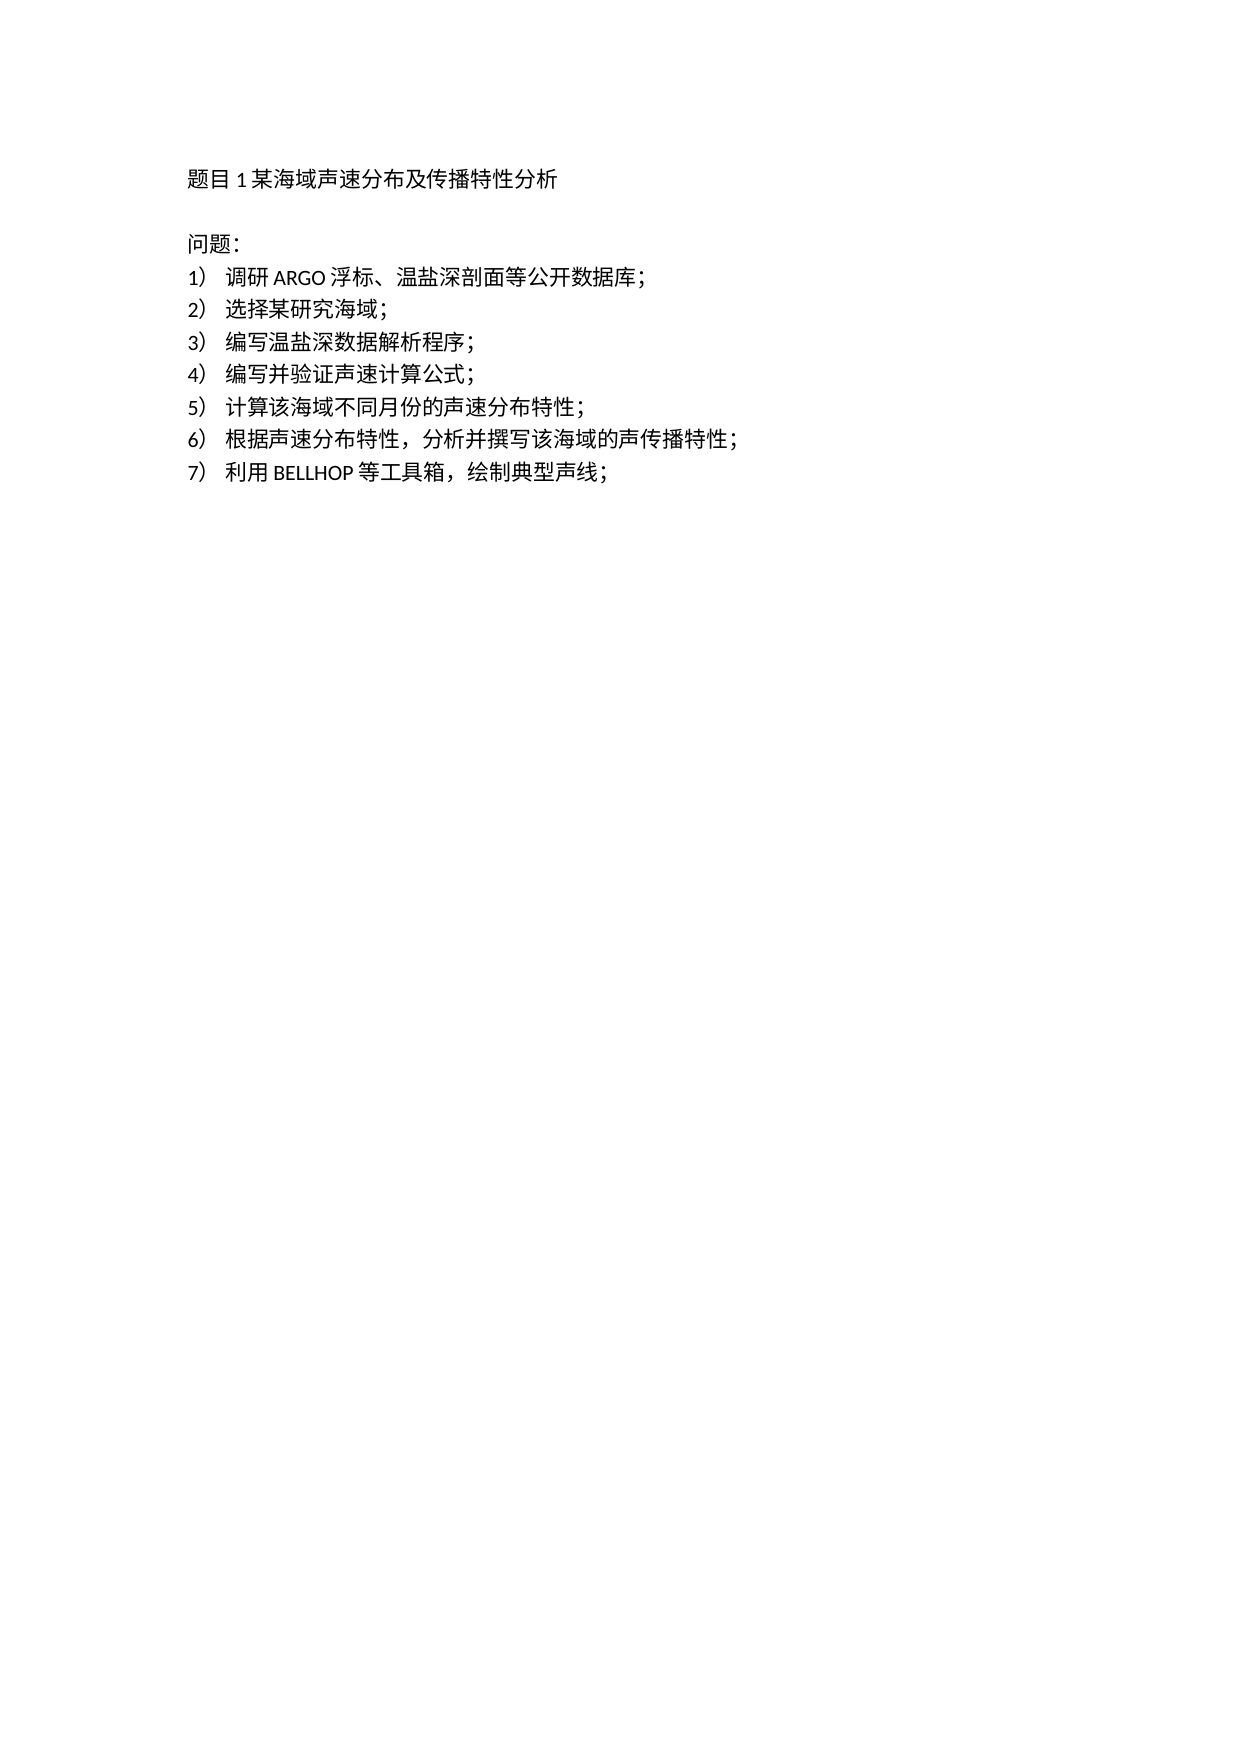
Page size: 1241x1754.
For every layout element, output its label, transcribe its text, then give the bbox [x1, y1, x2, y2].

list 计算该海域不同月份的声速分布特性； [187, 389, 1053, 422]
list 调研ARGO浮标、温盐深剖面等公开数据库； [187, 259, 1053, 292]
list 编写并验证声速计算公式； [187, 357, 1053, 389]
list 根据声速分布特性，分析并撰写该海域的声传播特性； [187, 422, 1053, 454]
text 问题： [187, 227, 1053, 259]
list 利用BELLHOP等工具箱，绘制典型声线； [187, 454, 1053, 487]
list 编写温盐深数据解析程序； [187, 324, 1053, 357]
list 选择某研究海域； [187, 292, 1053, 324]
text 题目1 某海域声速分布及传播特性分析 [187, 162, 1053, 194]
